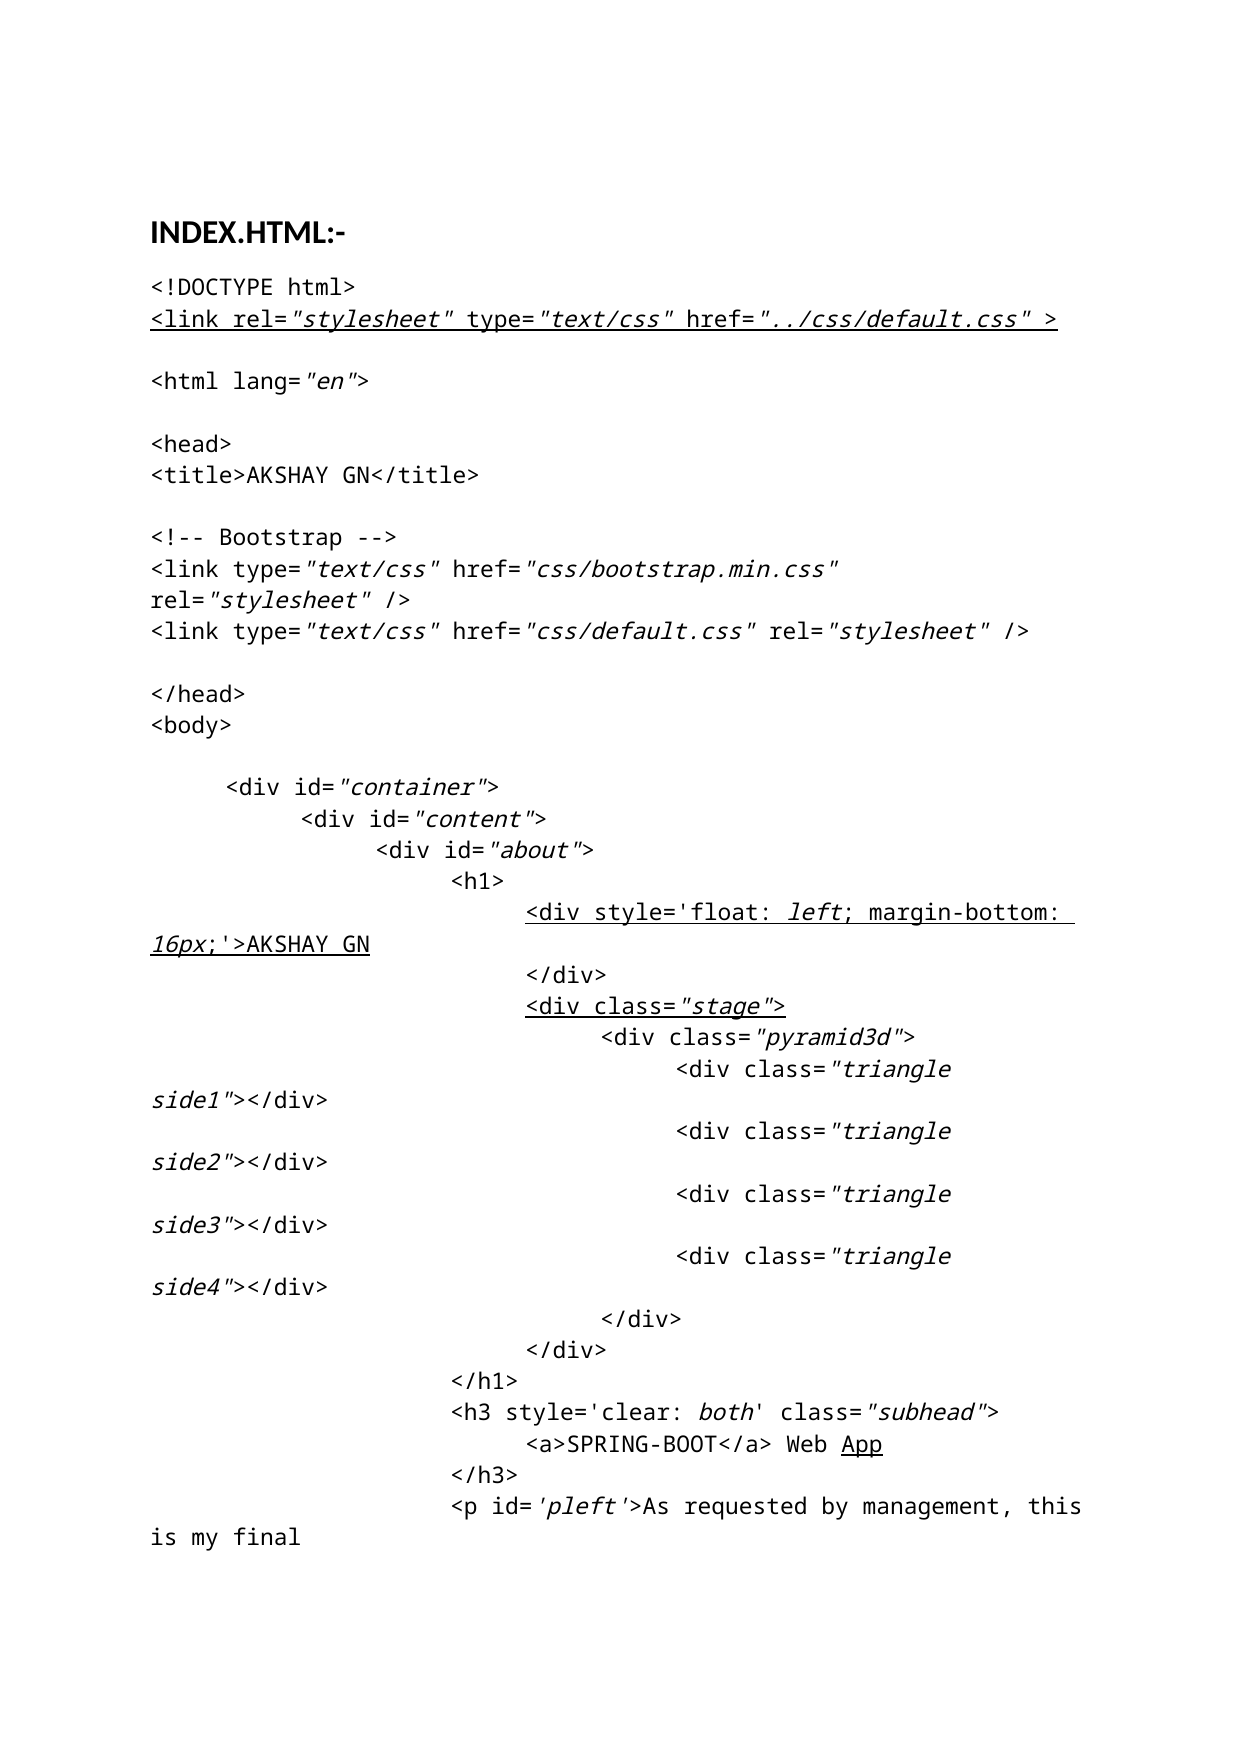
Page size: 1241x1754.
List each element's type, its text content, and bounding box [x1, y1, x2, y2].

text </div> [150, 1302, 1090, 1334]
text <div style='float: left; margin-bottom: 16px;'>AKSHAY GN [150, 896, 1090, 959]
text <head> [150, 427, 1090, 459]
text <link type="text/css" href="css/default.css" rel="stylesheet" /> [150, 615, 1090, 646]
text </div> [150, 959, 1090, 990]
text <div class="stage"> [150, 990, 1090, 1021]
text <!DOCTYPE html> [150, 271, 1090, 302]
text </head> [150, 677, 1090, 709]
text <!-- Bootstrap --> [150, 521, 1090, 552]
text <div class="triangle side1"></div> [150, 1052, 1090, 1115]
text <body> [150, 709, 1090, 740]
text <a>SPRING-BOOT</a> Web App [150, 1427, 1090, 1459]
text <link rel="stylesheet" type="text/css" href="../css/default.css" > [150, 302, 1090, 334]
text <link type="text/css" href="css/bootstrap.min.css" rel="stylesheet" /> [150, 552, 1090, 615]
text <div class="triangle side3"></div> [150, 1177, 1090, 1240]
text <div class="triangle side2"></div> [150, 1115, 1090, 1177]
text <div id="about"> [150, 834, 1090, 865]
text <h1> [150, 865, 1090, 896]
text </h1> [150, 1365, 1090, 1396]
text <div class="triangle side4"></div> [150, 1240, 1090, 1302]
text INDEX.HTML:- [150, 211, 1090, 251]
text <div class="pyramid3d"> [150, 1021, 1090, 1052]
text <html lang="en"> [150, 365, 1090, 396]
text <h3 style='clear: both' class="subhead"> [150, 1396, 1090, 1427]
text <title>AKSHAY GN</title> [150, 459, 1090, 490]
text <div id="content"> [150, 802, 1090, 834]
text <div id="container"> [150, 771, 1090, 802]
text <p id='pleft'>As requested by management, this is my final [150, 1490, 1090, 1552]
text </h3> [150, 1459, 1090, 1490]
text </div> [150, 1334, 1090, 1365]
